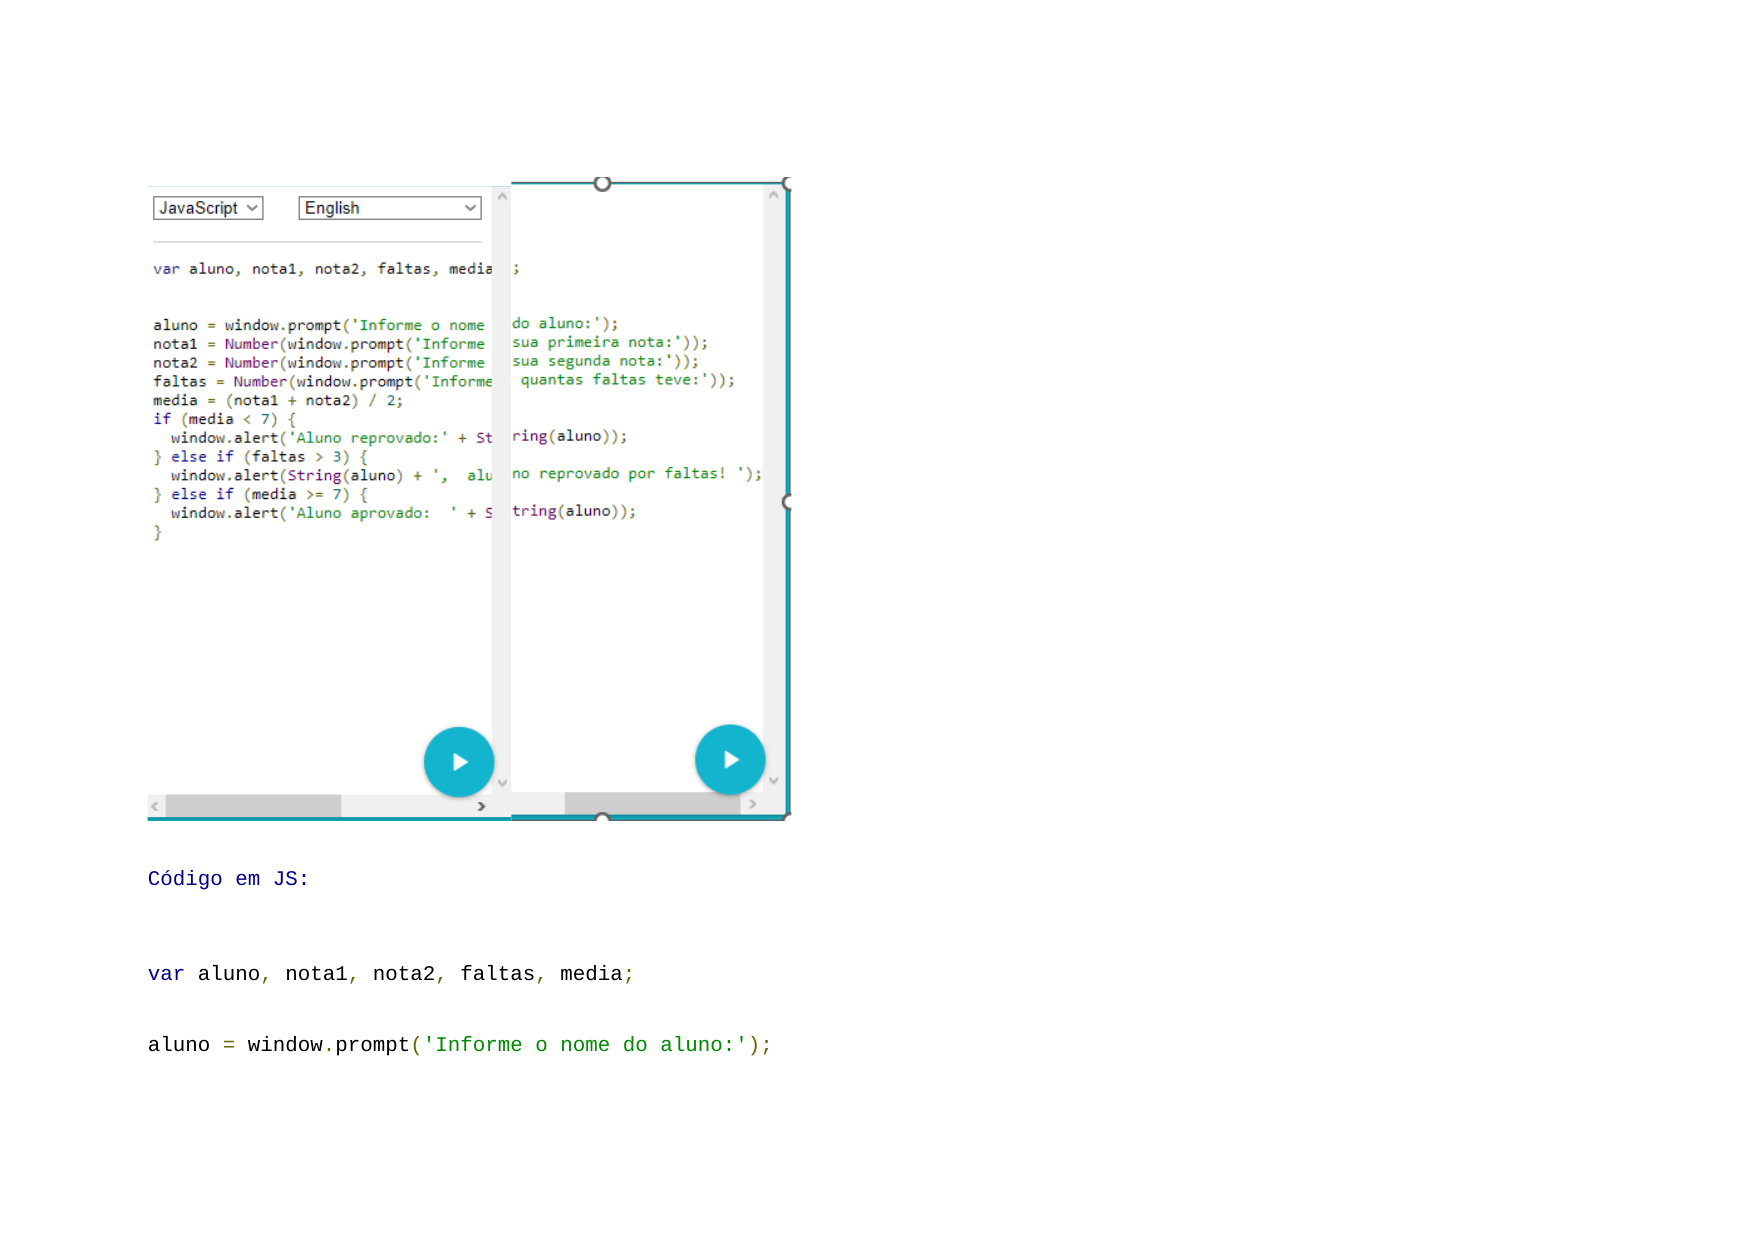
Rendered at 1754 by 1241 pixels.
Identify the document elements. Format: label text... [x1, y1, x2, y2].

picture [147, 177, 792, 821]
text aluno = window.prompt('Informe o nome do aluno:'); [148, 1034, 1606, 1057]
text Código em JS: [148, 868, 1606, 892]
text var aluno, nota1, nota2, faltas, media; [148, 963, 1606, 987]
